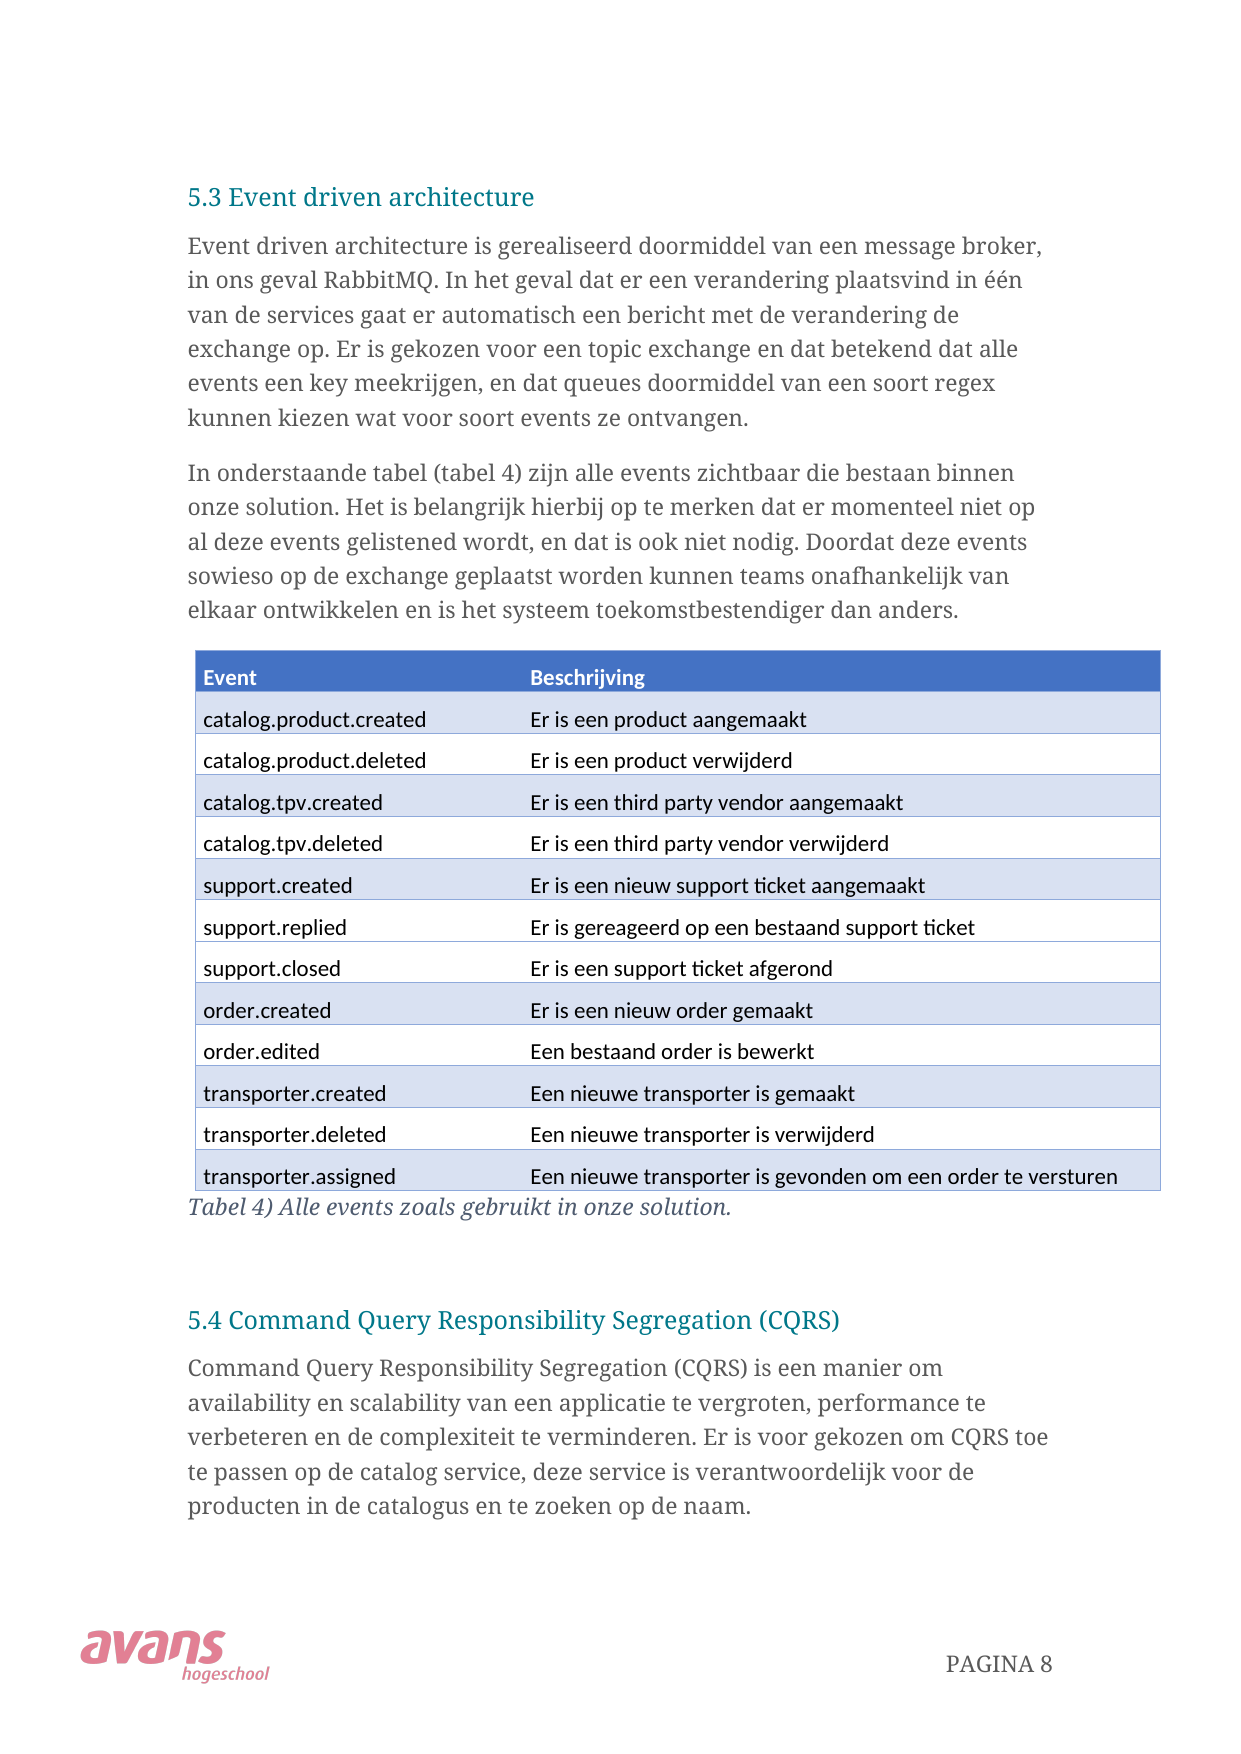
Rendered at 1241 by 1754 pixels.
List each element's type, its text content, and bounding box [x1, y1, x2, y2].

table_cell Er is een product aangemaakt [523, 692, 1160, 733]
table_cell support.closed [196, 942, 523, 982]
subtitle 5.4 Command Query Responsibility Segregation (CQRS) [187, 1302, 1053, 1337]
table_cell support.created [196, 859, 523, 899]
text Event driven architecture is gerealiseerd doormiddel van een message broker, in ons geval RabbitMQ. In het geval dat er een verandering plaatsvind in één van de services gaat er automatisch een bericht met de verandering de exchange op. Er is gekozen voor een topic exchange en dat betekend dat alle events een key meekrijgen, en dat queues doormiddel van een soort regex kunnen kiezen wat voor soort events ze ontvangen. [187, 230, 1053, 433]
table_cell catalog.tpv.deleted [196, 817, 523, 857]
table_cell Er is een support ticket afgerond [523, 942, 1160, 982]
table_header Event [196, 651, 523, 691]
table_cell Een nieuwe transporter is verwijderd [523, 1108, 1160, 1148]
table_cell order.created [196, 983, 523, 1024]
table_cell Er is een third party vendor aangemaakt [523, 775, 1160, 816]
table_cell Er is een nieuw order gemaakt [523, 983, 1160, 1024]
table_cell catalog.product.created [196, 692, 523, 733]
table_cell transporter.deleted [196, 1108, 523, 1148]
table_cell Een nieuwe transporter is gemaakt [523, 1066, 1160, 1107]
table_cell catalog.tpv.created [196, 775, 523, 816]
text Command Query Responsibility Segregation (CQRS) is een manier om availability en scalability van een applicatie te vergroten, performance te verbeteren en de complexiteit te verminderen. Er is voor gekozen om CQRS toe te passen op de catalog service, deze service is verantwoordelijk voor de producten in de catalogus en te zoeken op de naam. [187, 1352, 1053, 1521]
table_cell transporter.created [196, 1066, 523, 1107]
table_cell transporter.assigned [196, 1150, 523, 1190]
table_cell Een bestaand order is bewerkt [523, 1025, 1160, 1065]
table_header Beschrijving [523, 651, 1160, 691]
table_cell Er is een third party vendor verwijderd [523, 817, 1160, 857]
table_cell Er is een product verwijderd [523, 734, 1160, 774]
table_cell catalog.product.deleted [196, 734, 523, 774]
text In onderstaande tabel (tabel 4) zijn alle events zichtbaar die bestaan binnen onze solution. Het is belangrijk hierbij op te merken dat er momenteel niet op al deze events gelistened wordt, en dat is ook niet nodig. Doordat deze events sowieso op de exchange geplaatst worden kunnen teams onafhankelijk van elkaar ontwikkelen en is het systeem toekomstbestendiger dan anders. [187, 457, 1053, 626]
table_cell order.edited [196, 1025, 523, 1065]
subtitle 5.3 Event driven architecture [187, 180, 1053, 214]
table_cell support.replied [196, 900, 523, 941]
table_cell Een nieuwe transporter is gevonden om een order te versturen [523, 1150, 1160, 1190]
table_cell Er is gereageerd op een bestaand support ticket [523, 900, 1160, 941]
table_cell Er is een nieuw support ticket aangemaakt [523, 859, 1160, 899]
